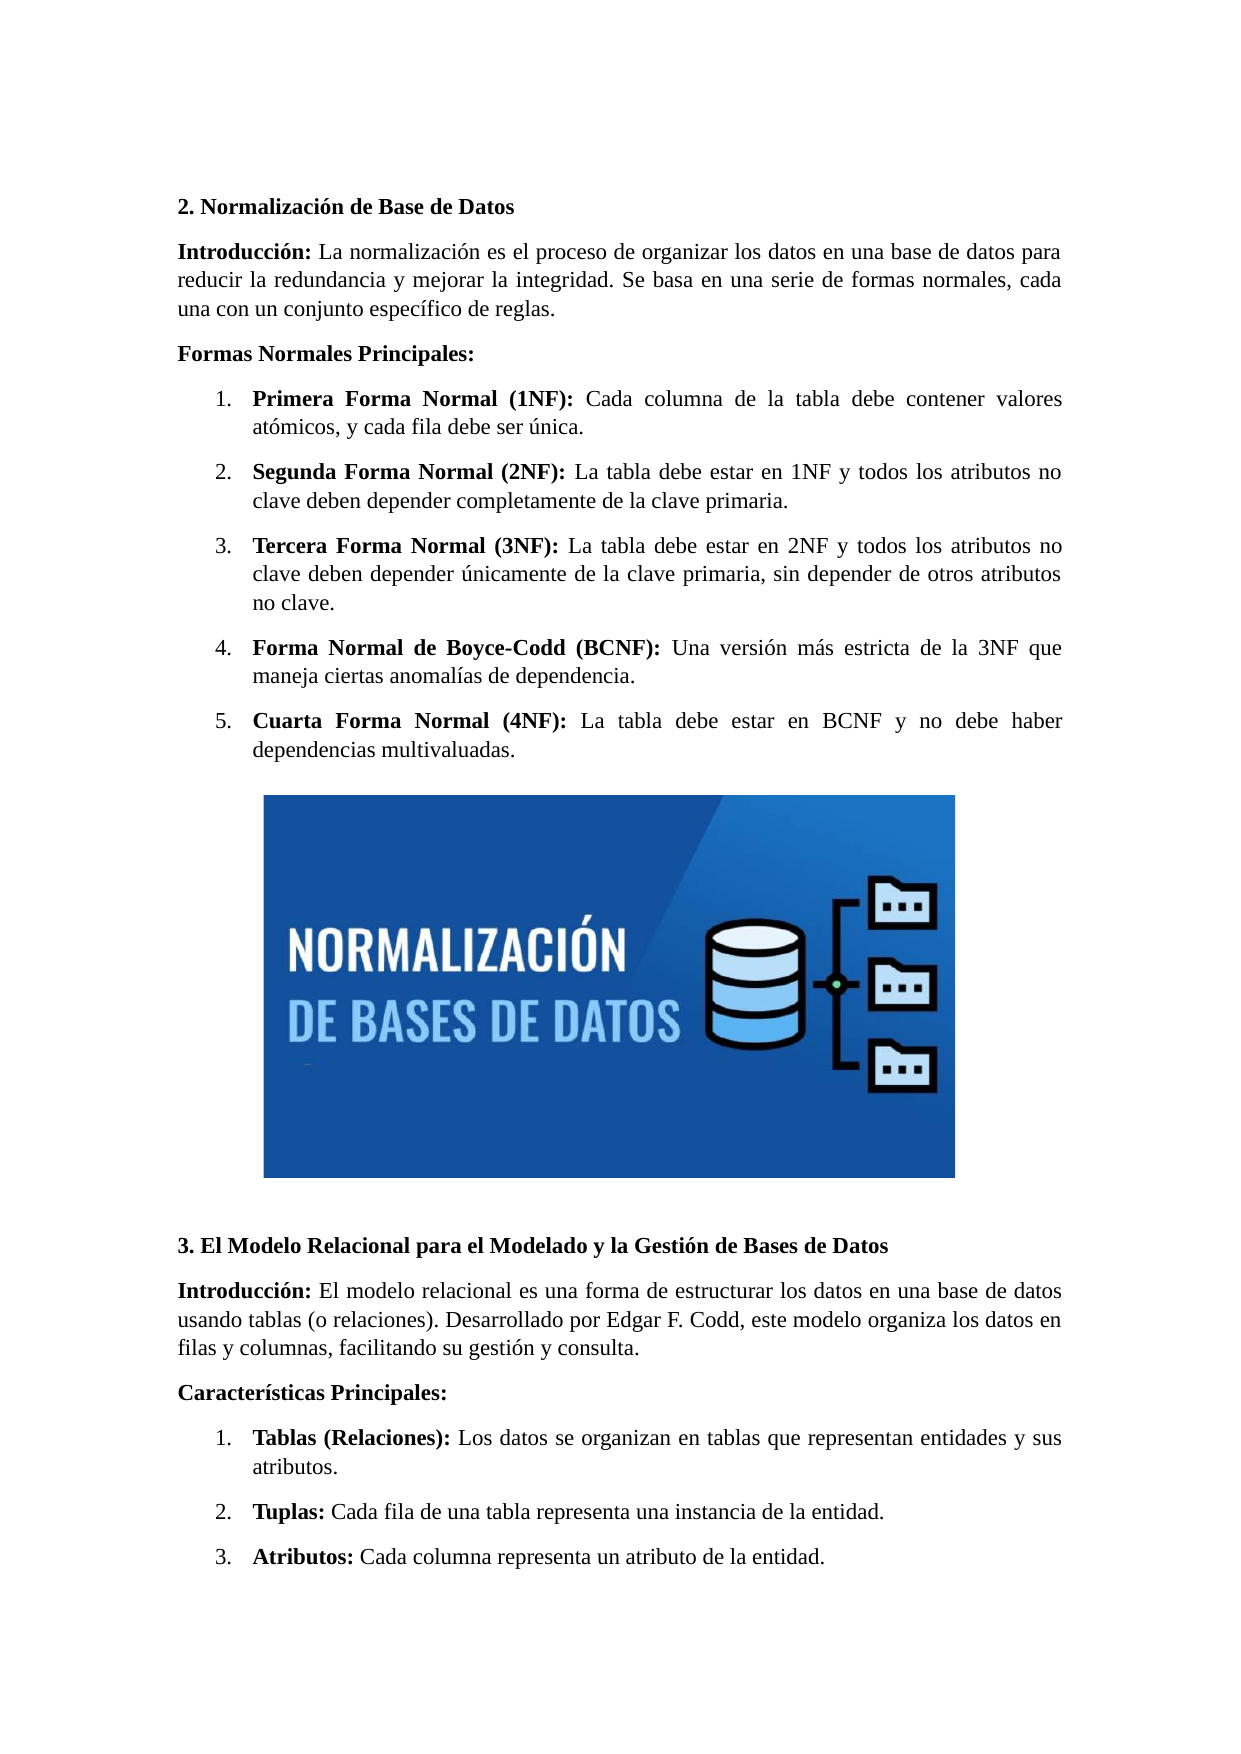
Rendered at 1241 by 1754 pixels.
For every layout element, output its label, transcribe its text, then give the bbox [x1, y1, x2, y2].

list Segunda Forma Normal (2NF): La tabla debe estar en 1NF y todos los atributos no clave deben depender completamente de la clave primaria. [215, 458, 1063, 513]
list Tercera Forma Normal (3NF): La tabla debe estar en 2NF y todos los atributos no clave deben depender únicamente de la clave primaria, sin depender de otros atributos no clave. [215, 532, 1063, 615]
list Atributos: Cada columna representa un atributo de la entidad. [215, 1543, 1063, 1569]
text Introducción: El modelo relacional es una forma de estructurar los datos en una base de datos usando tablas (o relaciones). Desarrollado por Edgar F. Codd, este modelo organiza los datos en filas y columnas, facilitando su gestión y consulta. [177, 1277, 1063, 1360]
text Características Principales: [177, 1379, 1063, 1406]
list Primera Forma Normal (1NF): Cada columna de la tabla debe contener valores atómicos, y cada fila debe ser única. [215, 385, 1063, 440]
list Cuarta Forma Normal (4NF): La tabla debe estar en BCNF y no debe haber dependencias multivaluadas. [215, 707, 1063, 762]
list Tuplas: Cada fila de una tabla representa una instancia de la entidad. [215, 1498, 1063, 1524]
list Forma Normal de Boyce-Codd (BCNF): Una versión más estricta de la 3NF que maneja ciertas anomalías de dependencia. [215, 634, 1063, 689]
text 3. El Modelo Relacional para el Modelado y la Gestión de Bases de Datos [177, 1232, 1063, 1258]
list Tablas (Relaciones): Los datos se organizan en tablas que representan entidades y sus atributos. [215, 1424, 1063, 1479]
picture [263, 795, 956, 1178]
text Introducción: La normalización es el proceso de organizar los datos en una base de datos para reducir la redundancia y mejorar la integridad. Se basa en una serie de formas normales, cada una con un conjunto específico de reglas. [177, 238, 1063, 321]
text Formas Normales Principales: [177, 340, 1063, 366]
text 2. Normalización de Base de Datos [177, 193, 1063, 219]
